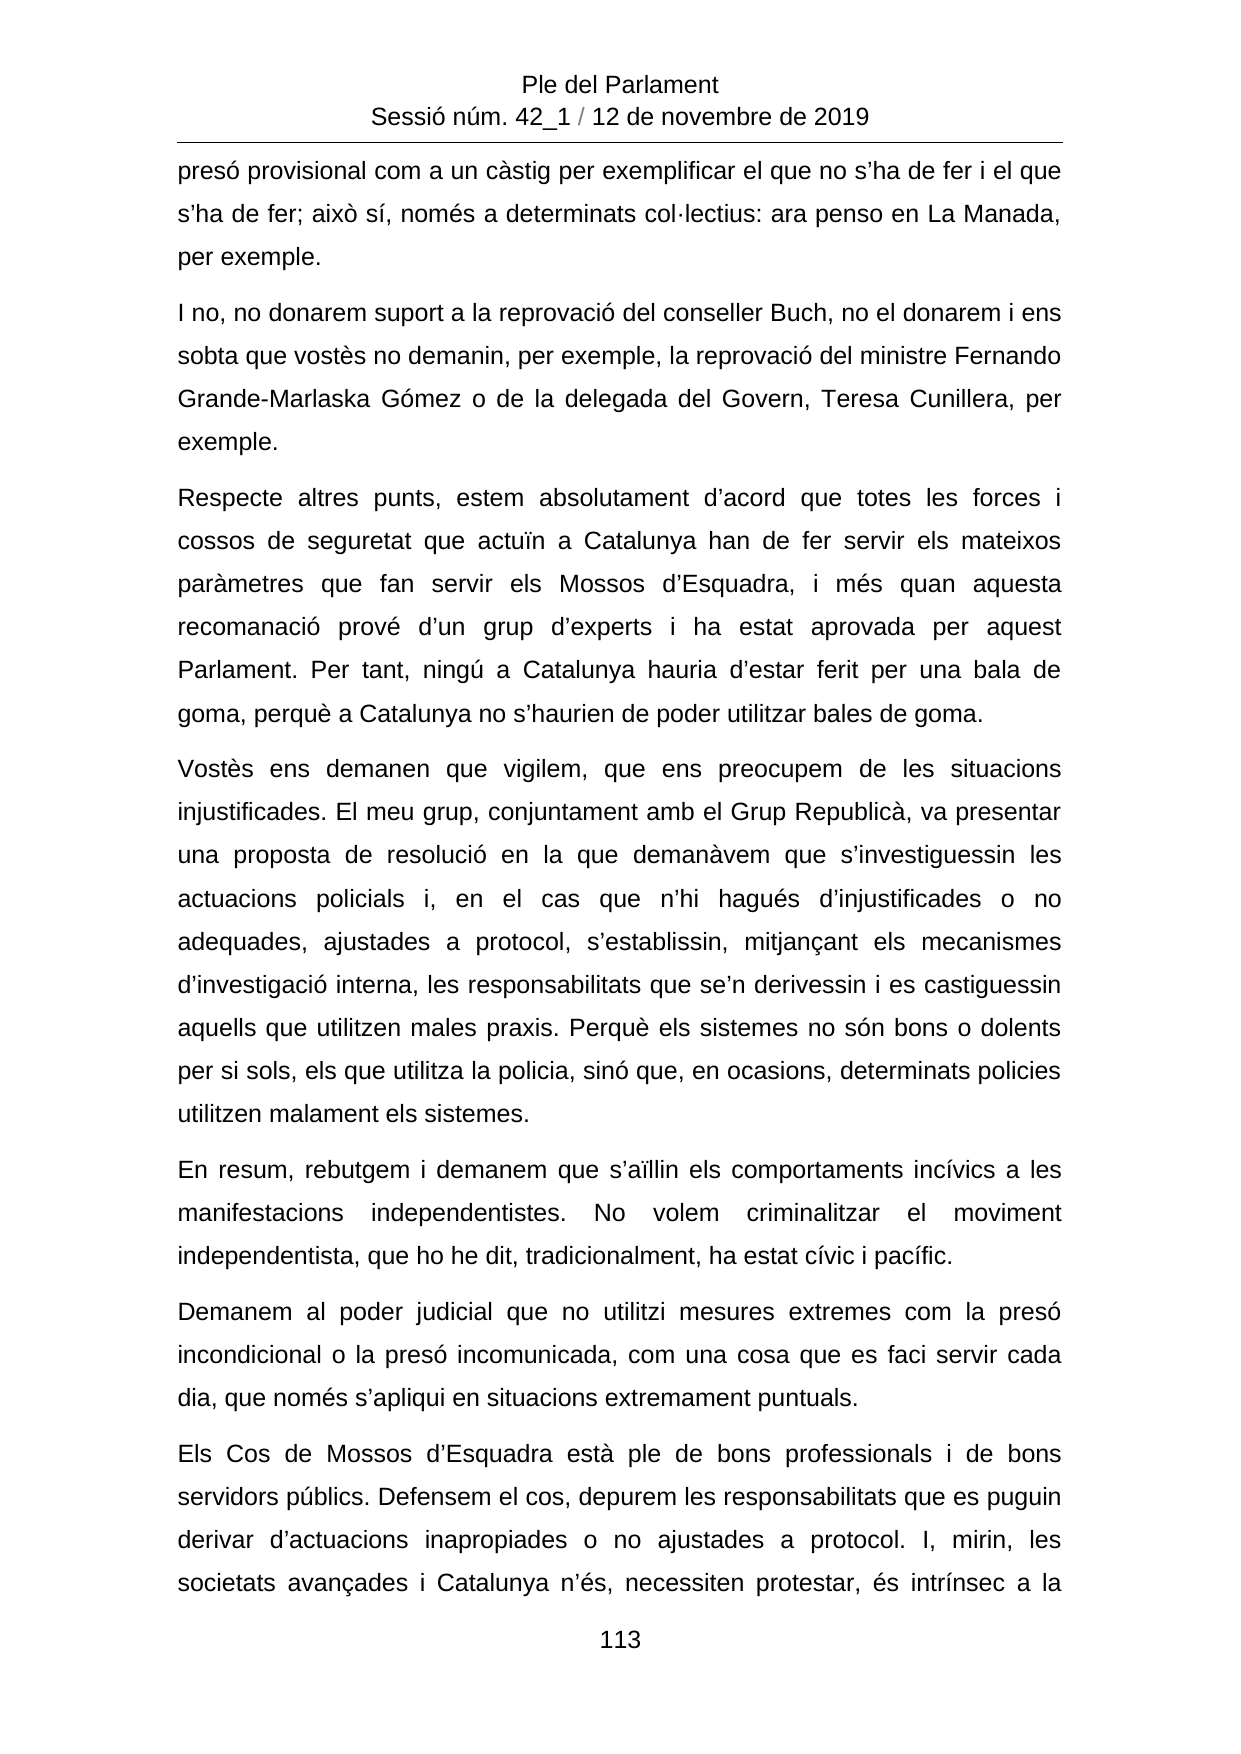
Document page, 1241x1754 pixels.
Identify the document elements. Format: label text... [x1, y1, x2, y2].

text I no, no donarem suport a la reprovació del conseller Buch, no el donarem i ens sobta que vostès no demanin, per exemple, la reprovació del ministre Fernando Grande-Marlaska Gómez o de la delegada del Govern, Teresa Cunillera, per exemple. [177, 298, 1063, 456]
text En resum, rebutgem i demanem que s’aïllin els comportaments incívics a les manifestacions independentistes. No volem criminalitzar el moviment independentista, que ho he dit, tradicionalment, ha estat cívic i pacífic. [177, 1155, 1063, 1270]
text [177, 1438, 1063, 1597]
text Vostès ens demanen que vigilem, que ens preocupem de les situacions injustificades. El meu grup, conjuntament amb el Grup Republicà, va presentar una proposta de resolució en la que demanàvem que s’investiguessin les actuacions policials i, en el cas que n’hi hagués d’injustificades o no adequades, ajustades a protocol, s’establissin, mitjançant els mecanismes d’investigació interna, les responsabilitats que se’n derivessin i es castiguessin aquells que utilitzen males praxis. Perquè els sistemes no són bons o dolents per si sols, els que utilitza la policia, sinó que, en ocasions, determinats policies utilitzen malament els sistemes. [177, 754, 1063, 1128]
text Respecte altres punts, estem absolutament d’acord que totes les forces i cossos de seguretat que actuïn a Catalunya han de fer servir els mateixos paràmetres que fan servir els Mossos d’Esquadra, i més quan aquesta recomanació prové d’un grup d’experts i ha estat aprovada per aquest Parlament. Per tant, ningú a Catalunya hauria d’estar ferit per una bala de goma, perquè a Catalunya no s’haurien de poder utilitzar bales de goma. [177, 483, 1063, 727]
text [177, 156, 1063, 271]
text Demanem al poder judicial que no utilitzi mesures extremes com la presó incondicional o la presó incomunicada, com una cosa que es faci servir cada dia, que només s’apliqui en situacions extremament puntuals. [177, 1297, 1063, 1412]
